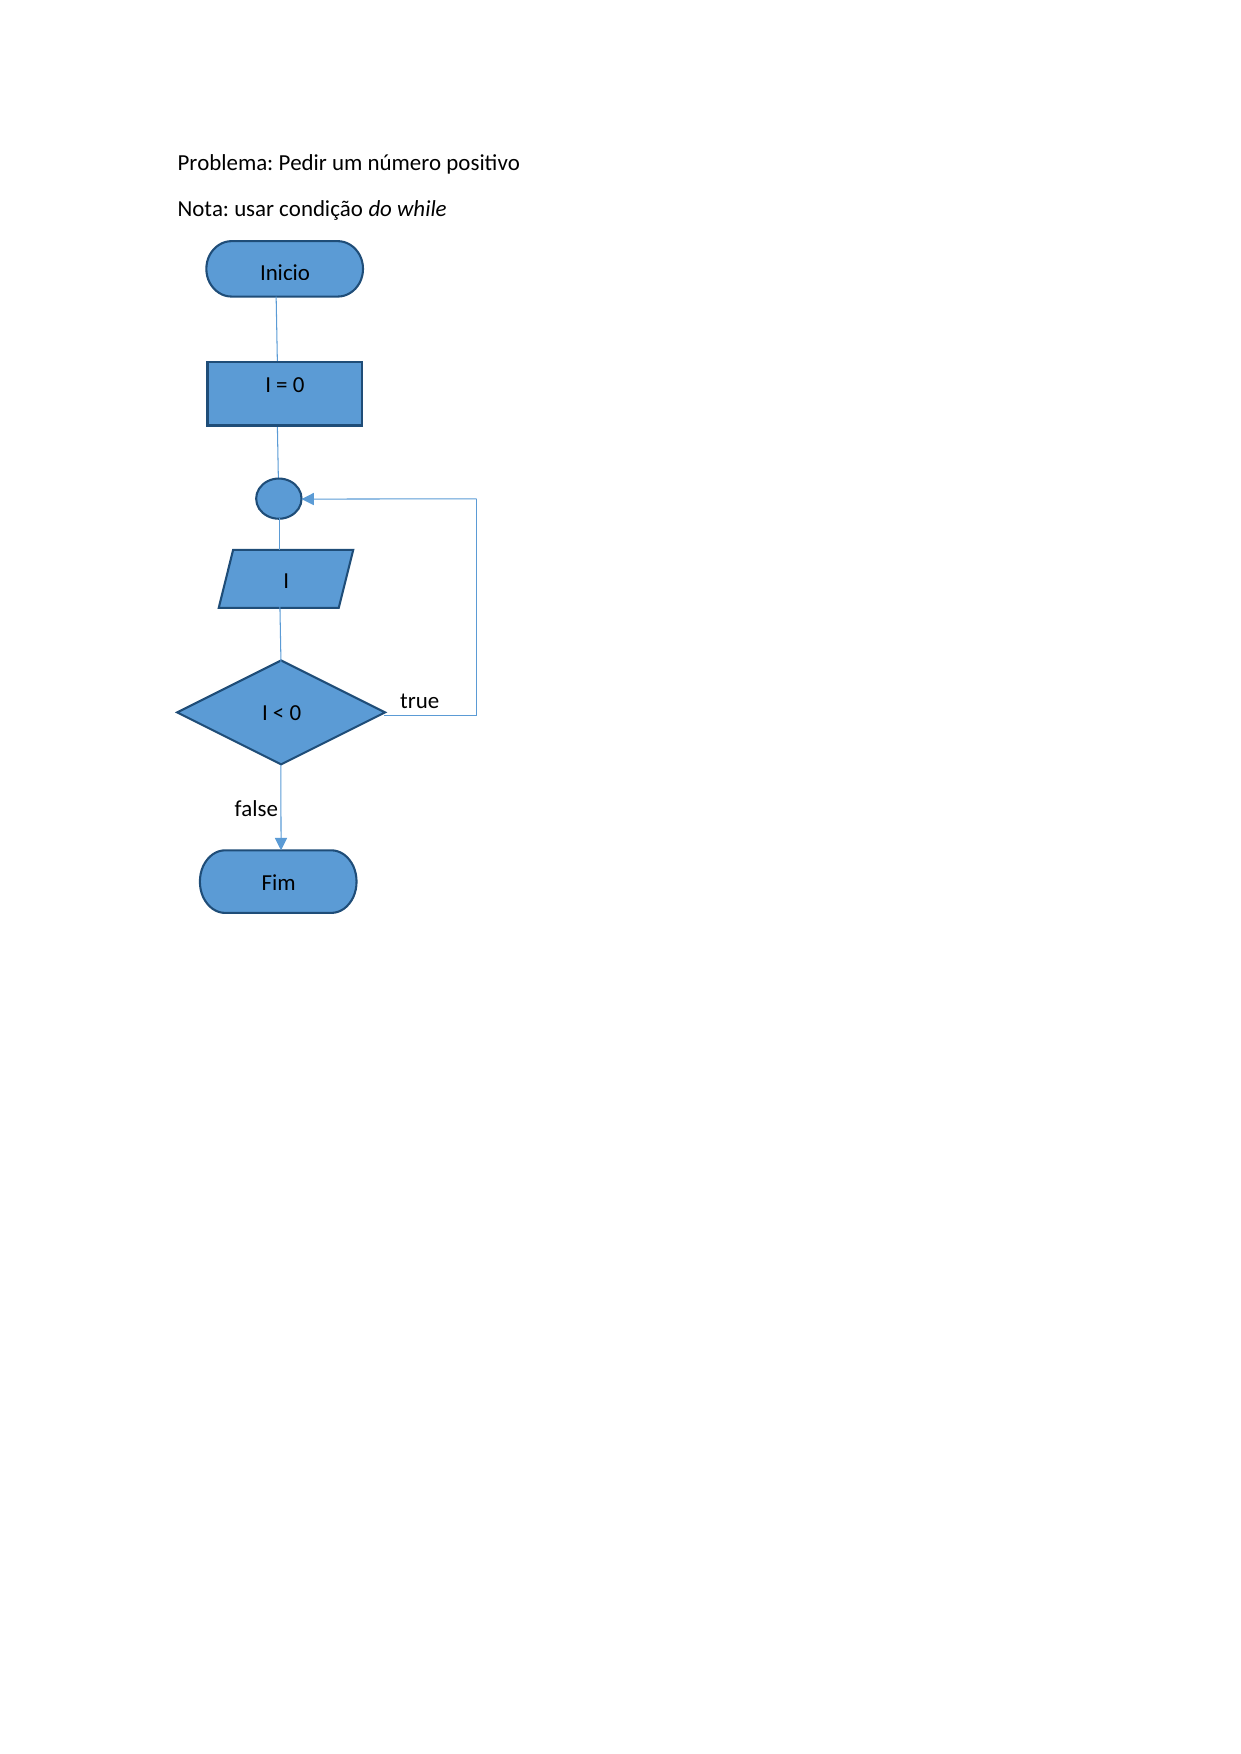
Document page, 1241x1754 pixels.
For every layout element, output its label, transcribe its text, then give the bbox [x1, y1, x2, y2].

text Nota: usar condição do while [177, 194, 1063, 222]
text Problema: Pedir um número positivo [177, 148, 1063, 176]
